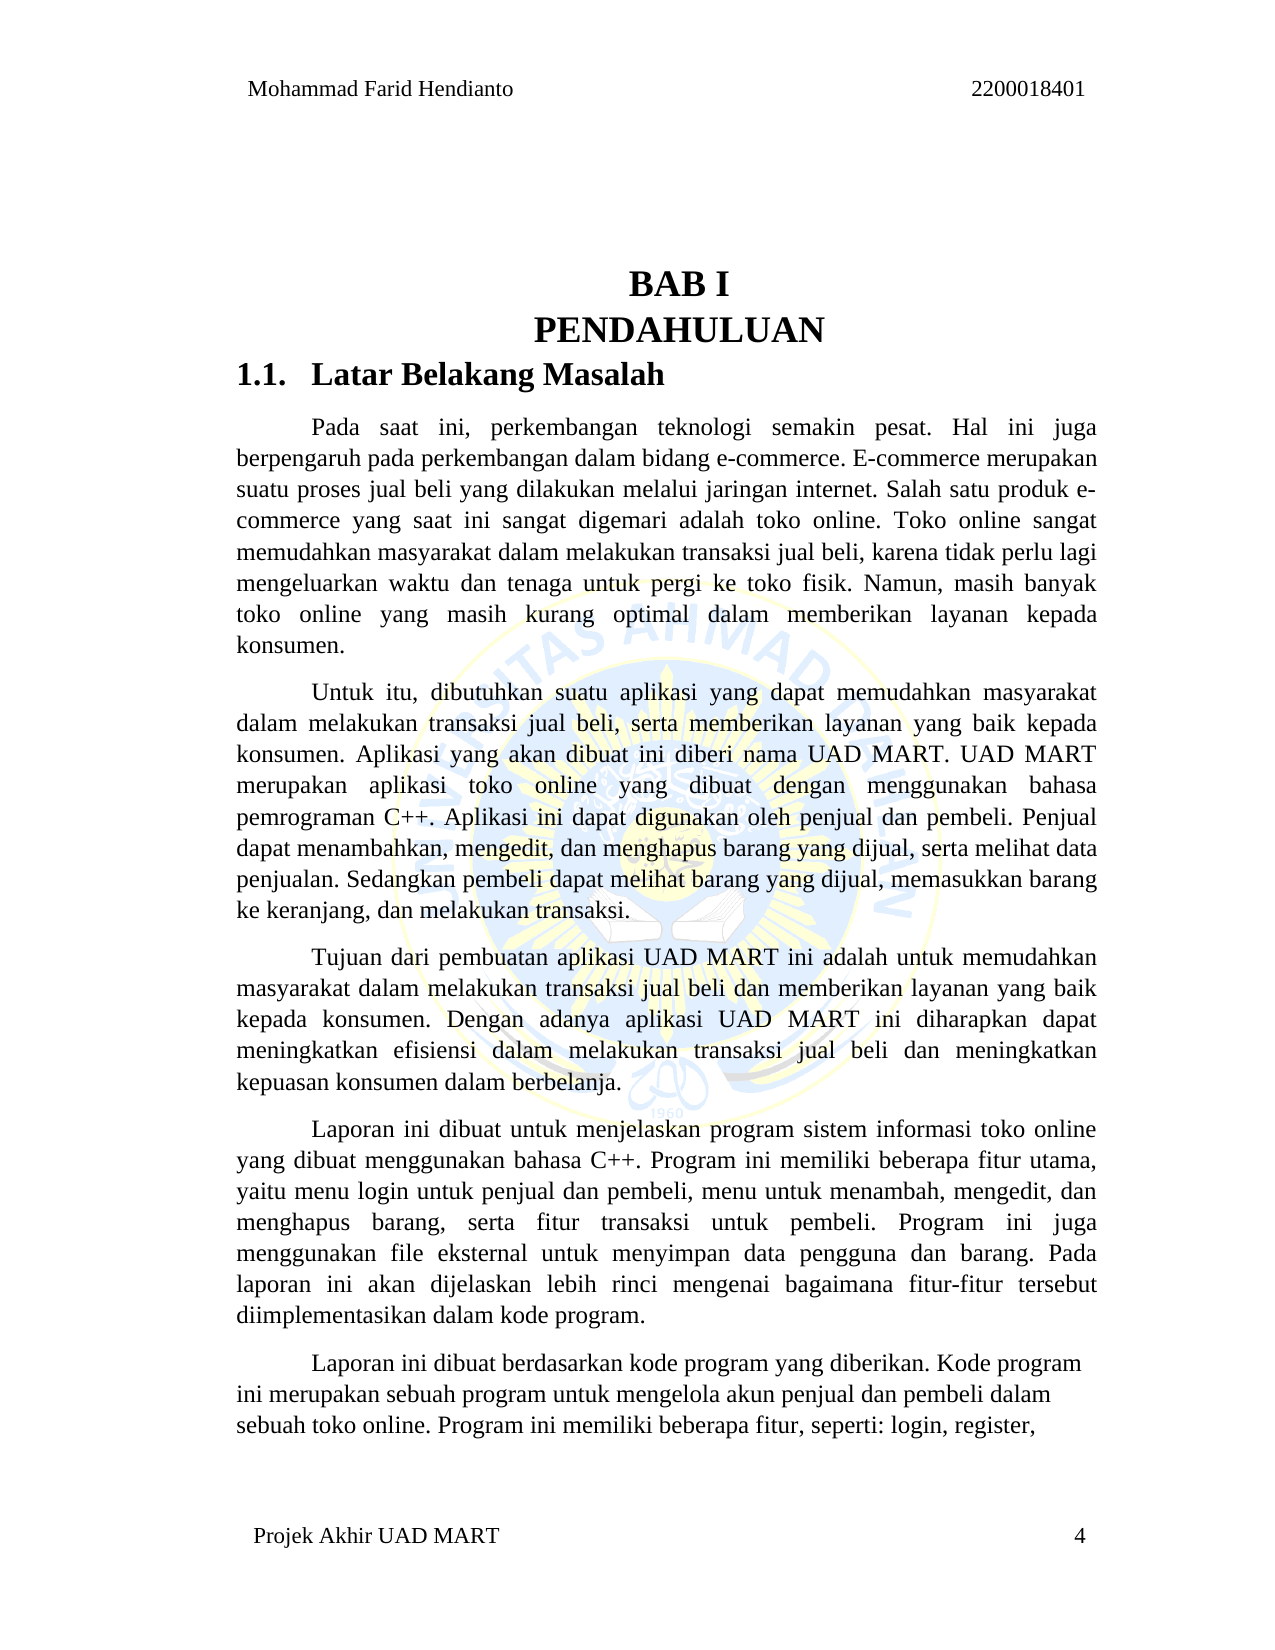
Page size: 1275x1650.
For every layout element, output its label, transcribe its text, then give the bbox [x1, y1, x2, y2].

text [236, 1348, 1098, 1439]
list Latar Belakang Masalah [236, 354, 1098, 393]
text Untuk itu, dibutuhkan suatu aplikasi yang dapat memudahkan masyarakat dalam melakukan transaksi jual beli, serta memberikan layanan yang baik kepada konsumen. Aplikasi yang akan dibuat ini diberi nama UAD MART. UAD MART merupakan aplikasi toko online yang dibuat dengan menggunakan bahasa pemrograman C++. Aplikasi ini dapat digunakan oleh penjual dan pembeli. Penjual dapat menambahkan, mengedit, dan menghapus barang yang dijual, serta melihat data penjualan. Sedangkan pembeli dapat melihat barang yang dijual, memasukkan barang ke keranjang, dan melakukan transaksi. [236, 677, 1098, 923]
text Tujuan dari pembuatan aplikasi UAD MART ini adalah untuk memudahkan masyarakat dalam melakukan transaksi jual beli dan memberikan layanan yang baik kepada konsumen. Dengan adanya aplikasi UAD MART ini diharapkan dapat meningkatkan efisiensi dalam melakukan transaksi jual beli dan meningkatkan kepuasan konsumen dalam berbelanja. [236, 942, 1098, 1095]
subtitle BAB I PENDAHULUAN [532, 261, 827, 351]
text Laporan ini dibuat untuk menjelaskan program sistem informasi toko online yang dibuat menggunakan bahasa C++. Program ini memiliki beberapa fitur utama, yaitu menu login untuk penjual dan pembeli, menu untuk menambah, mengedit, dan menghapus barang, serta fitur transaksi untuk pembeli. Program ini juga menggunakan file eksternal untuk menyimpan data pengguna dan barang. Pada laporan ini akan dijelaskan lebih rinci mengenai bagaimana fitur-fitur tersebut diimplementasikan dalam kode program. [236, 1114, 1098, 1329]
text Pada saat ini, perkembangan teknologi semakin pesat. Hal ini juga berpengaruh pada perkembangan dalam bidang e-commerce. E-commerce merupakan suatu proses jual beli yang dilakukan melalui jaringan internet. Salah satu produk e-commerce yang saat ini sangat digemari adalah toko online. Toko online sangat memudahkan masyarakat dalam melakukan transaksi jual beli, karena tidak perlu lagi mengeluarkan waktu dan tenaga untuk pergi ke toko fisik. Namun, masih banyak toko online yang masih kurang optimal dalam memberikan layanan kepada konsumen. [236, 412, 1098, 658]
